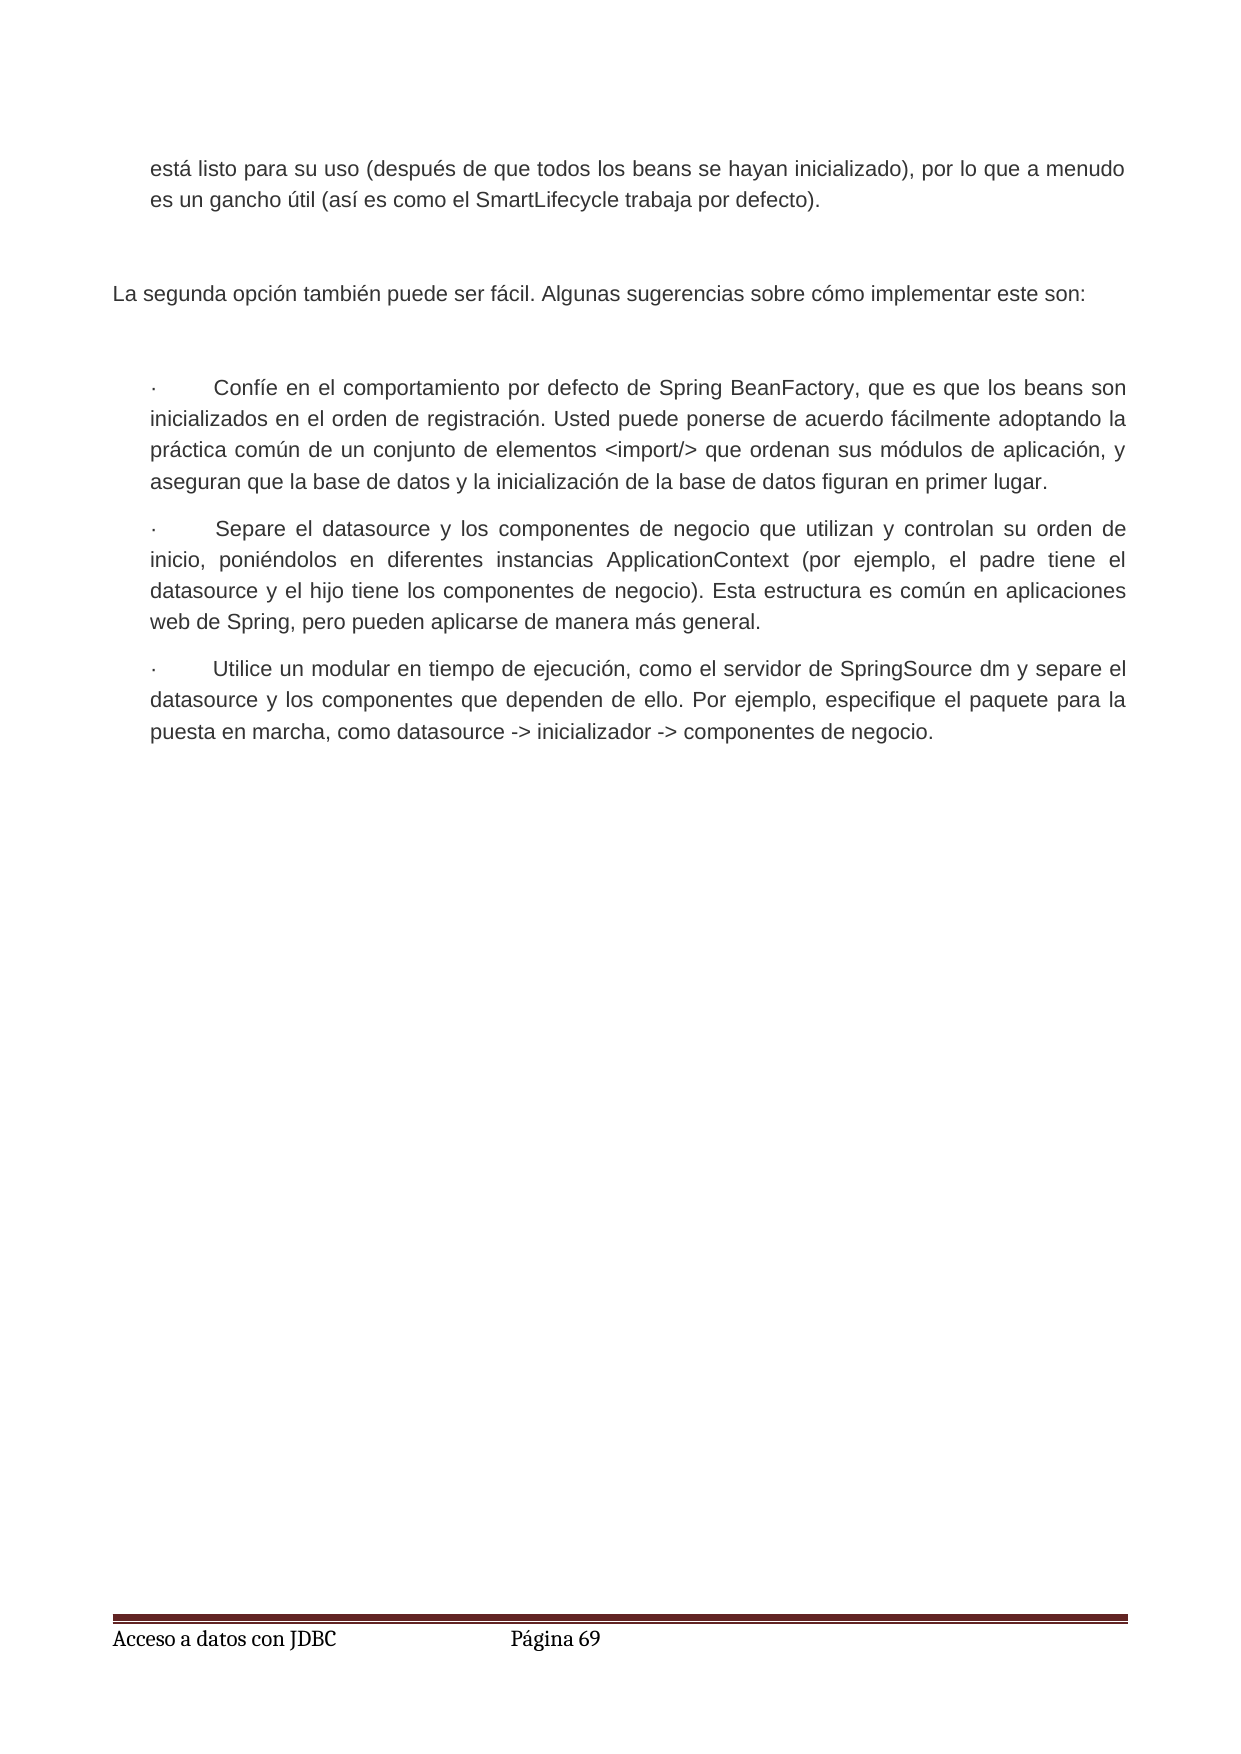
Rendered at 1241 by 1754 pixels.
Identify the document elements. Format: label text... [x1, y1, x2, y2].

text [150, 150, 1128, 212]
text La segunda opción también puede ser fácil. Algunas sugerencias sobre cómo implementar este son: [112, 275, 1128, 306]
text · Separe el datasource y los componentes de negocio que utilizan y controlan su orden de inicio, poniéndolos en diferentes instancias ApplicationContext (por ejemplo, el padre tiene el datasource y el hijo tiene los componentes de negocio). Esta estructura es común en aplicaciones web de Spring, pero pueden aplicarse de manera más general. [150, 509, 1128, 634]
text · Confíe en el comportamiento por defecto de Spring BeanFactory, que es que los beans son inicializados en el orden de registración. Usted puede ponerse de acuerdo fácilmente adoptando la práctica común de un conjunto de elementos <import/> que ordenan sus módulos de aplicación, y aseguran que la base de datos y la inicialización de la base de datos figuran en primer lugar. [150, 369, 1128, 494]
text · Utilice un modular en tiempo de ejecución, como el servidor de SpringSource dm y separe el datasource y los componentes que dependen de ello. Por ejemplo, especifique el paquete para la puesta en marcha, como datasource -> inicializador -> componentes de negocio. [150, 650, 1128, 744]
